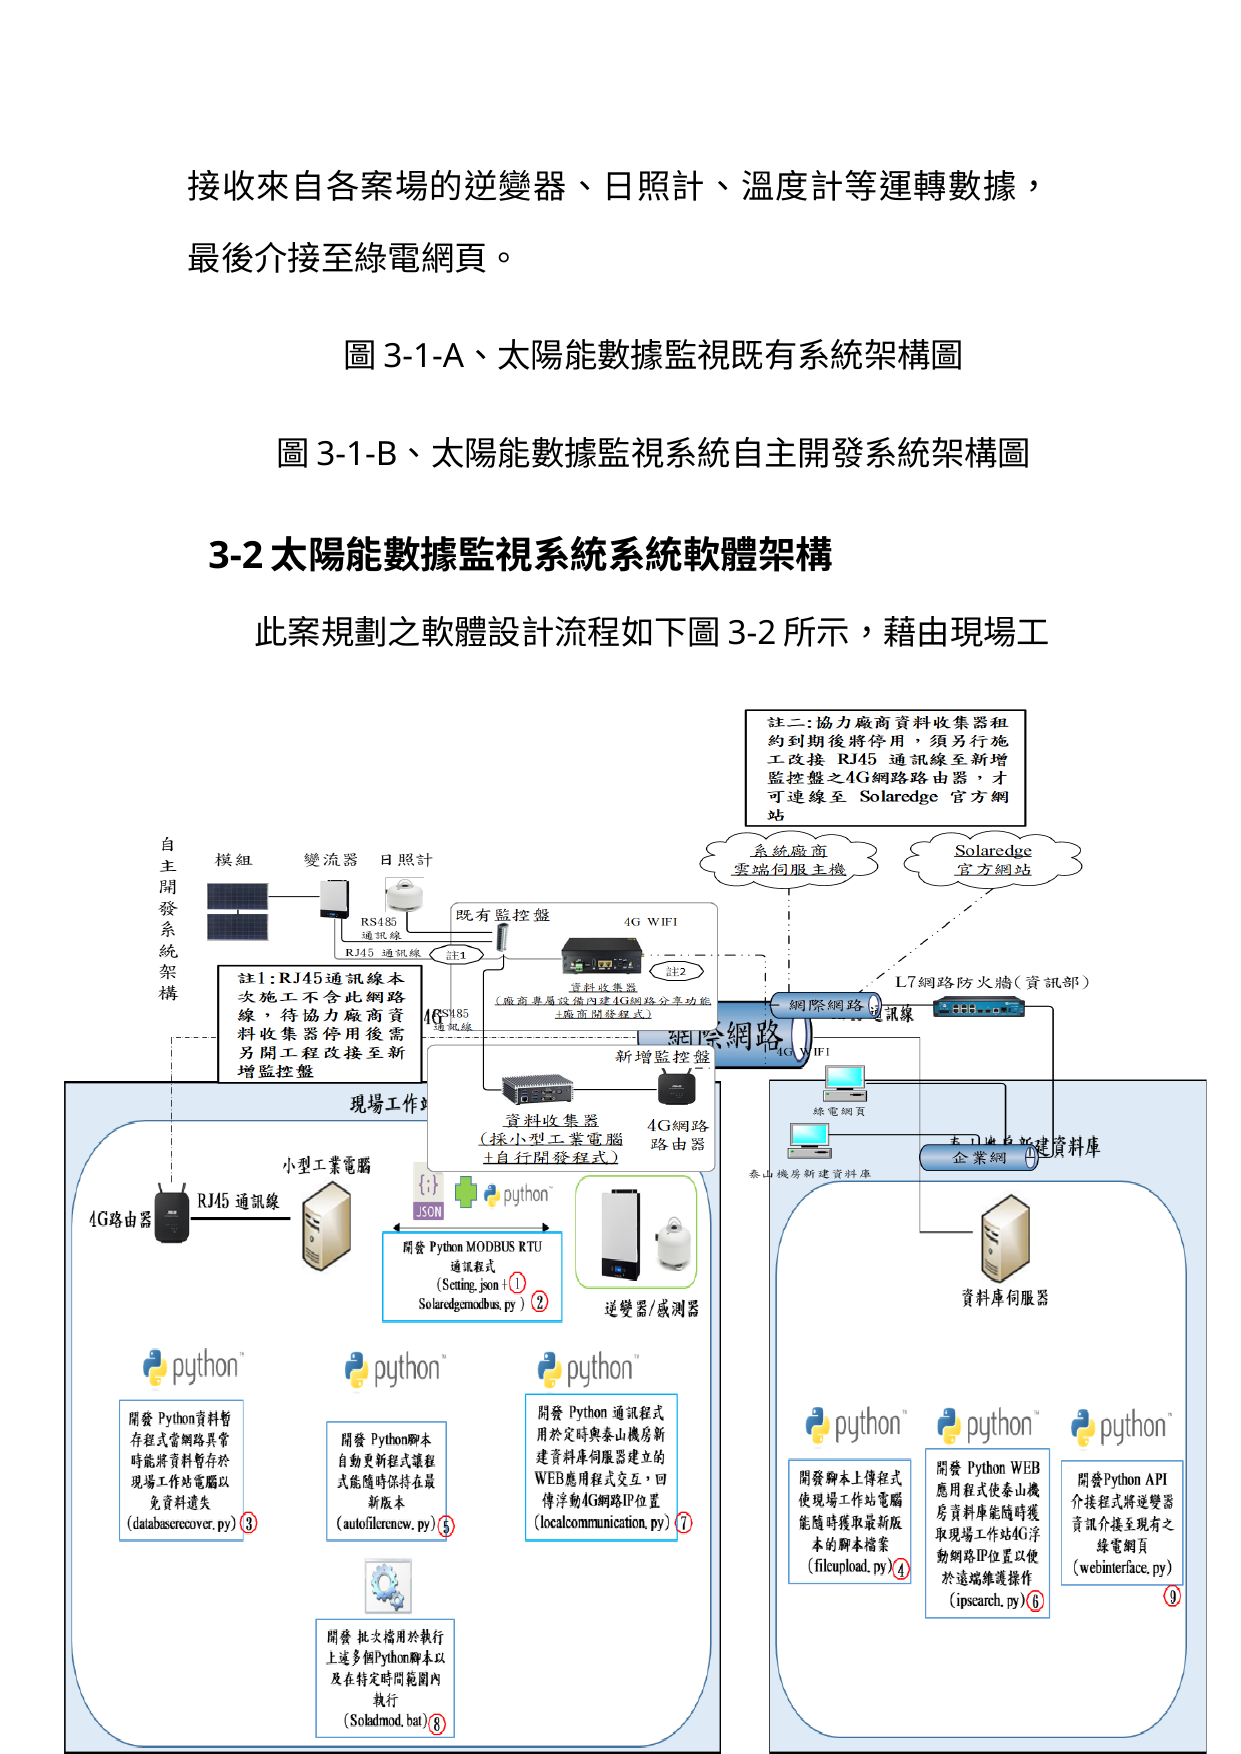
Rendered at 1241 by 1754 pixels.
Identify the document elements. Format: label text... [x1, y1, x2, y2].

text 圖3-1-A、太陽能數據監視既有系統架構圖 [187, 329, 1053, 378]
picture [54, 708, 1207, 1754]
text 此案規劃之軟體設計流程如下圖3-2所示，藉由現場工作站(採用小型工業電腦安裝自行開發程式並搭配4G路由器所組成)抓取現場逆變器及感測器(溫度計及日照計)之數據，並將數據儲存至泰山機房新建資料庫伺服器中，另外也開發監控程式監控現場工作站的工作狀態(包含資料庫通訊狀態、資料儲存狀態及網路通訊狀態等)，以達到穩定收集資料的目的，下圖中的數字編號代表所用到的檔案，將在後續3-4小節依序介紹。 [187, 606, 1053, 654]
text 3-2太陽能數據監視系統系統軟體架構 [208, 524, 1053, 579]
text 圖3-1-B、太陽能數據監視系統自主開發系統架構圖 [187, 427, 1053, 475]
text 以下為本案工程系統架構圖，如圖3-1-A及圖3-1-B所示，圖3-1-A為既有系統架構、圖3-1-B為自主開發系統架構，自主開發系統架構將於泰山機房建立資料庫伺服器，接收來自各案場的逆變器、日照計、溫度計等運轉數據，最後介接至綠電網頁。 [187, 160, 1053, 280]
